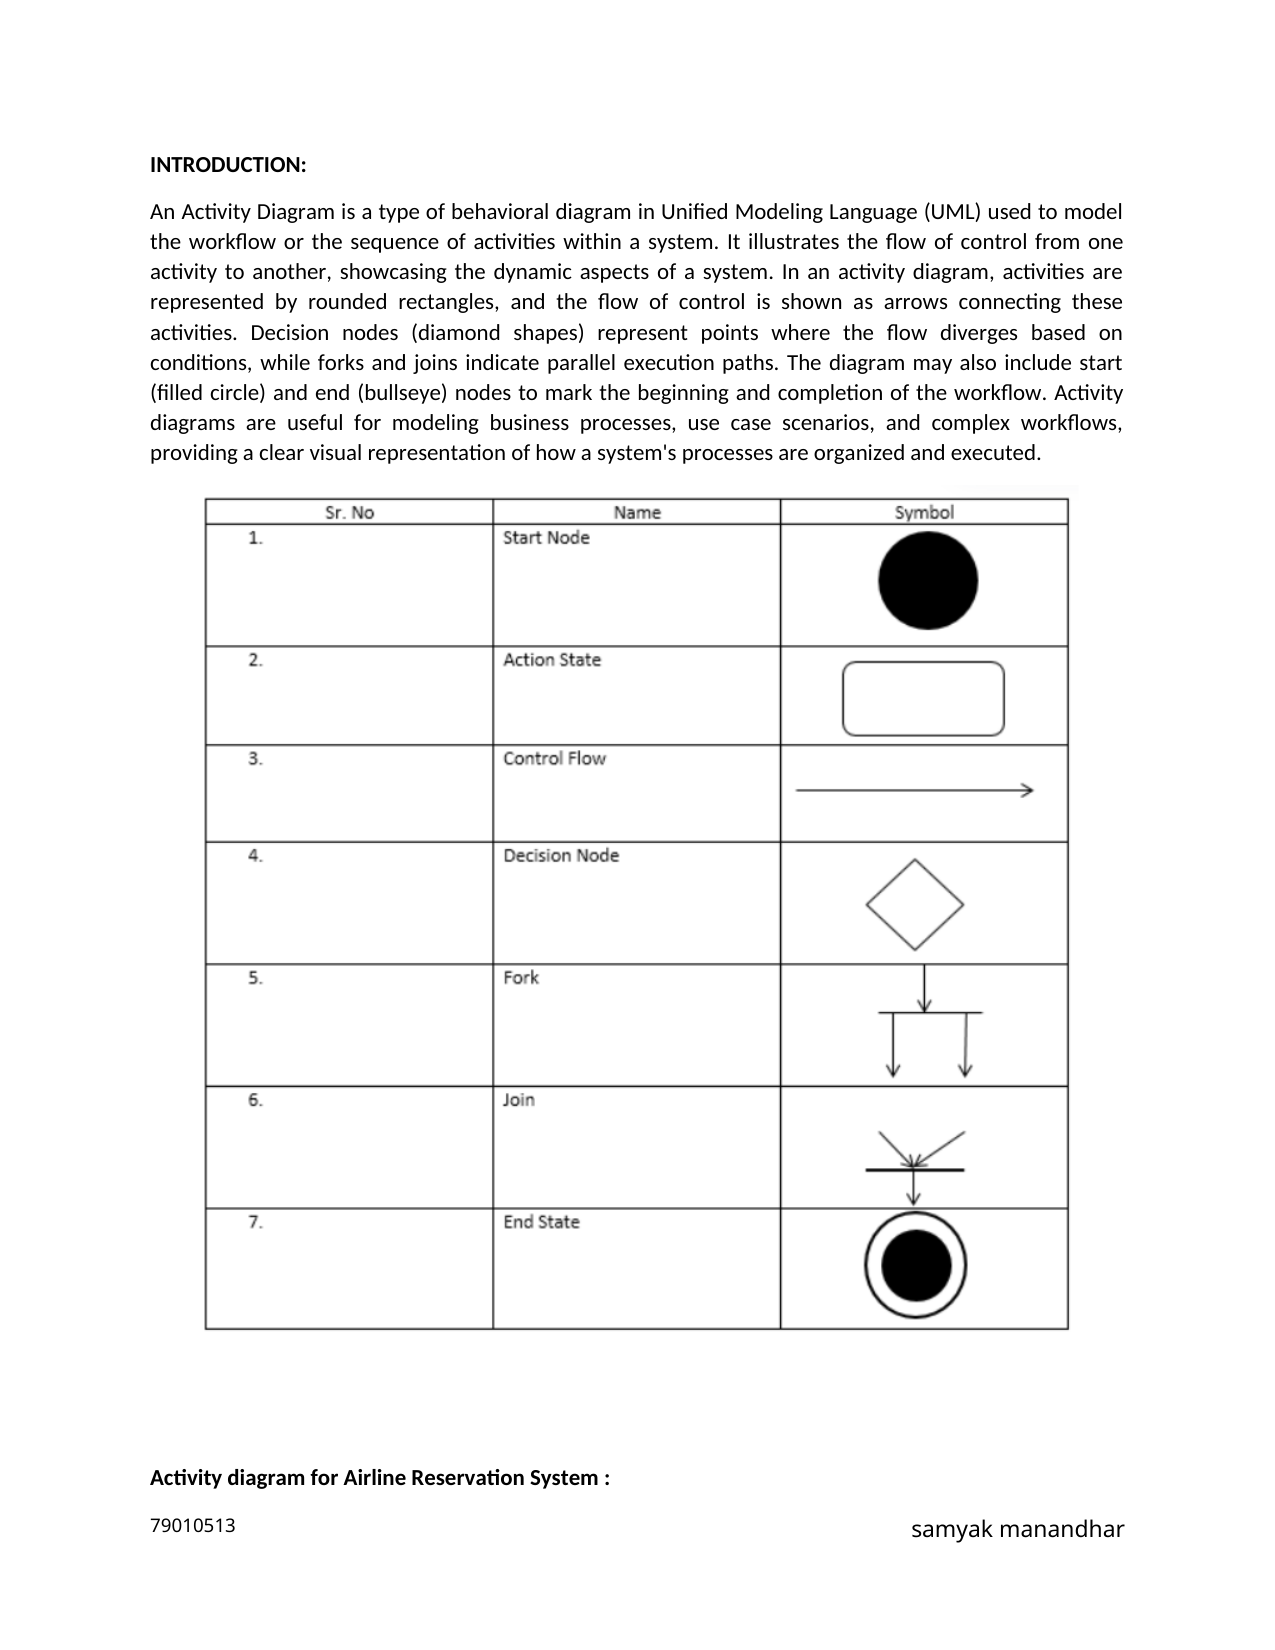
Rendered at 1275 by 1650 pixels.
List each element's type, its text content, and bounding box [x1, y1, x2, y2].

text Activity diagram for Airline Reservation System : [150, 1463, 1125, 1491]
text An Activity Diagram is a type of behavioral diagram in Unified Modeling Language (UML) used to model the workflow or the sequence of activities within a system. It illustrates the flow of control from one activity to another, showcasing the dynamic aspects of a system. In an activity diagram, activities are represented by rounded rectangles, and the flow of control is shown as arrows connecting these activities. Decision nodes (diamond shapes) represent points where the flow diverges based on conditions, while forks and joins indicate parallel execution paths. The diagram may also include start (filled circle) and end (bullseye) nodes to mark the beginning and completion of the workflow. Activity diagrams are useful for modeling business processes, use case scenarios, and complex workflows, providing a clear visual representation of how a system's processes are organized and executed. [150, 197, 1125, 467]
text INTRODUCTION: [150, 150, 1125, 178]
picture [196, 485, 1079, 1345]
